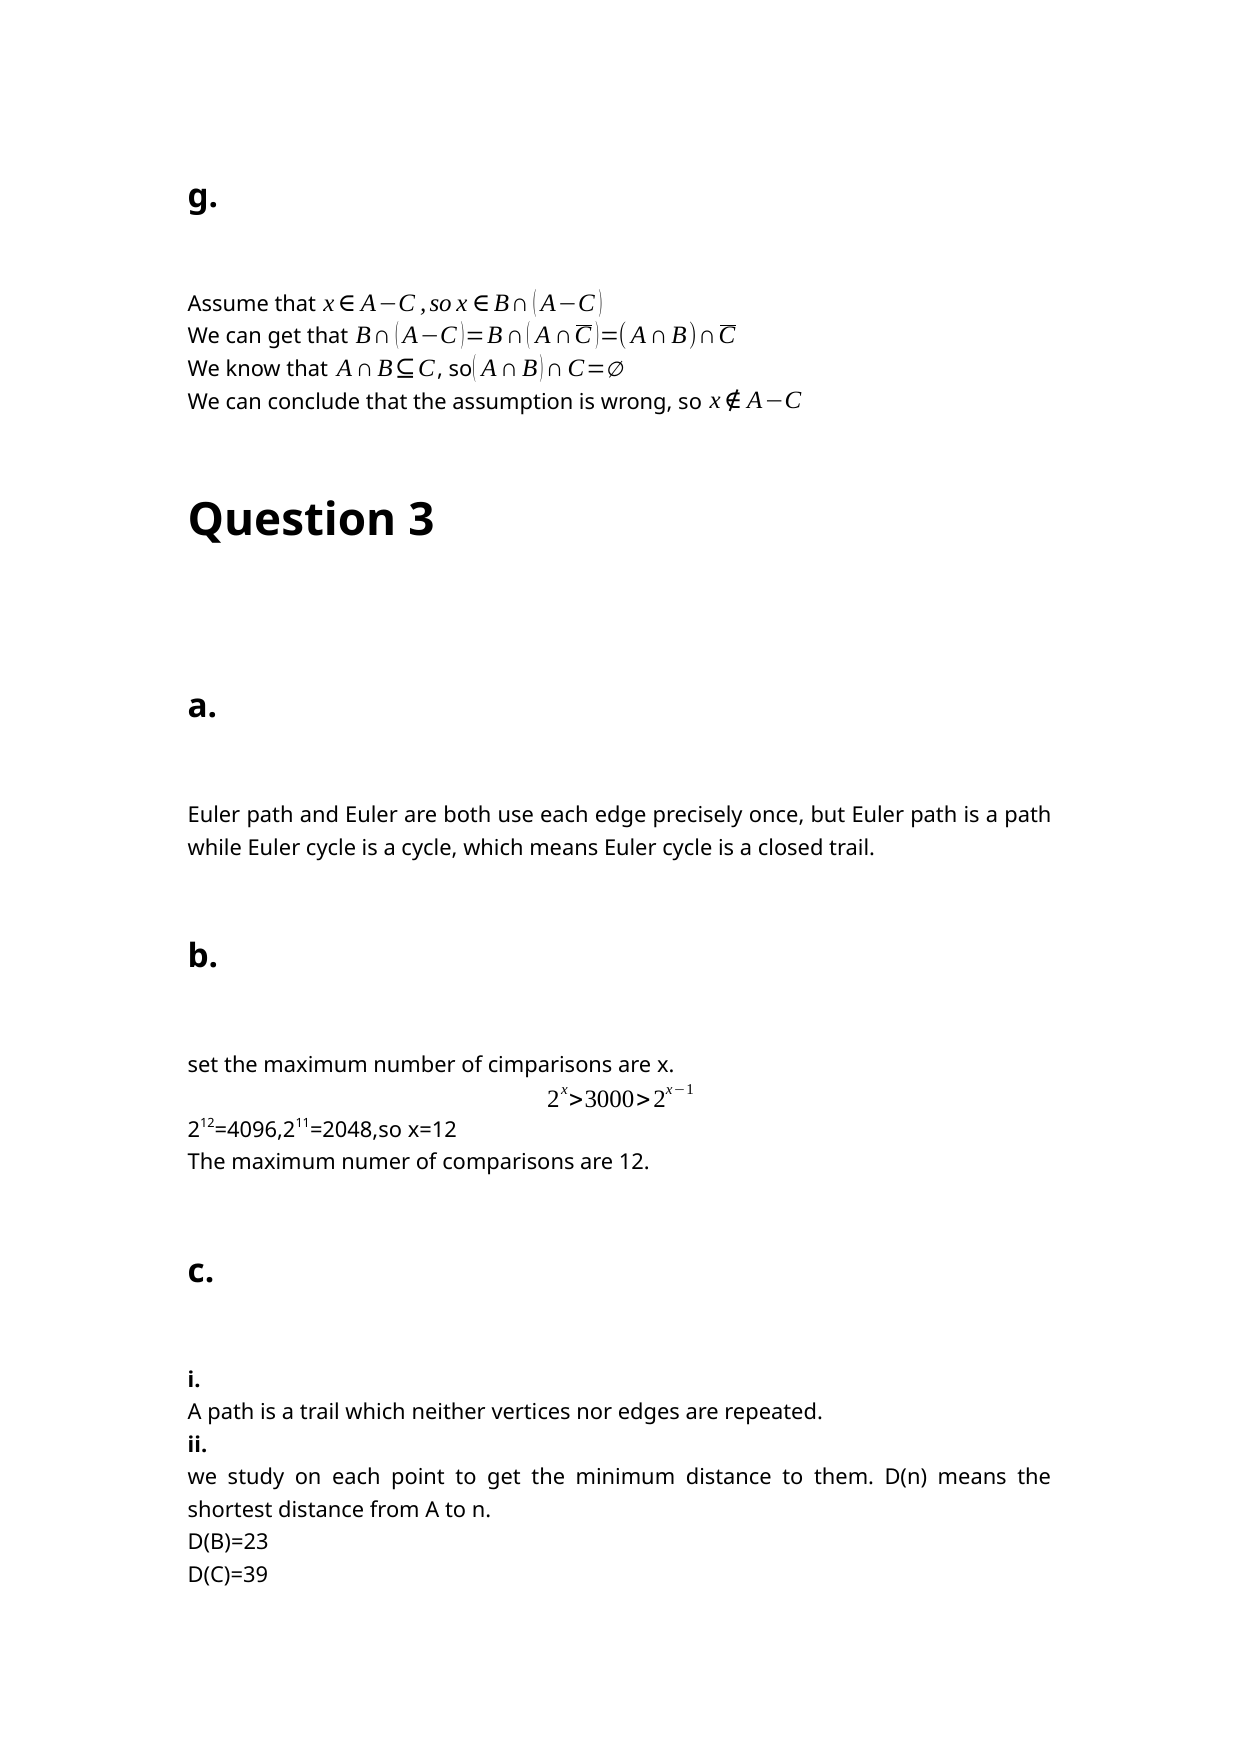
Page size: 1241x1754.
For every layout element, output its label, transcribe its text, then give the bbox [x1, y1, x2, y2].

text we study on each point to get the minimum distance to them. D(n) means the shortest distance from A to n. [187, 1460, 1053, 1525]
text i. [187, 1362, 1053, 1395]
subtitle Question 3 [187, 485, 1053, 550]
text D(C)=39 [187, 1557, 1053, 1590]
subtitle g. [187, 162, 1053, 227]
text We can get that [187, 320, 1053, 352]
text D(B)=23 [187, 1525, 1053, 1557]
text A path is a trail which neither vertices nor edges are repeated. [187, 1395, 1053, 1427]
subtitle a. [187, 672, 1053, 737]
subtitle b. [187, 922, 1053, 987]
text Euler path and Euler are both use each edge precisely once, but Euler path is a path while Euler cycle is a cycle, which means Euler cycle is a closed trail. [187, 798, 1053, 863]
subtitle c. [187, 1237, 1053, 1302]
text The maximum numer of comparisons are 12. [187, 1145, 1053, 1177]
text ii. [187, 1427, 1053, 1460]
text We know that , so [187, 352, 1053, 385]
text We can conclude that the assumption is wrong, so [187, 385, 1053, 417]
text set the maximum number of cimparisons are x. [187, 1047, 1053, 1080]
text Assume that [187, 287, 1053, 320]
text 212=4096,211=2048,so x=12 [187, 1112, 1053, 1145]
